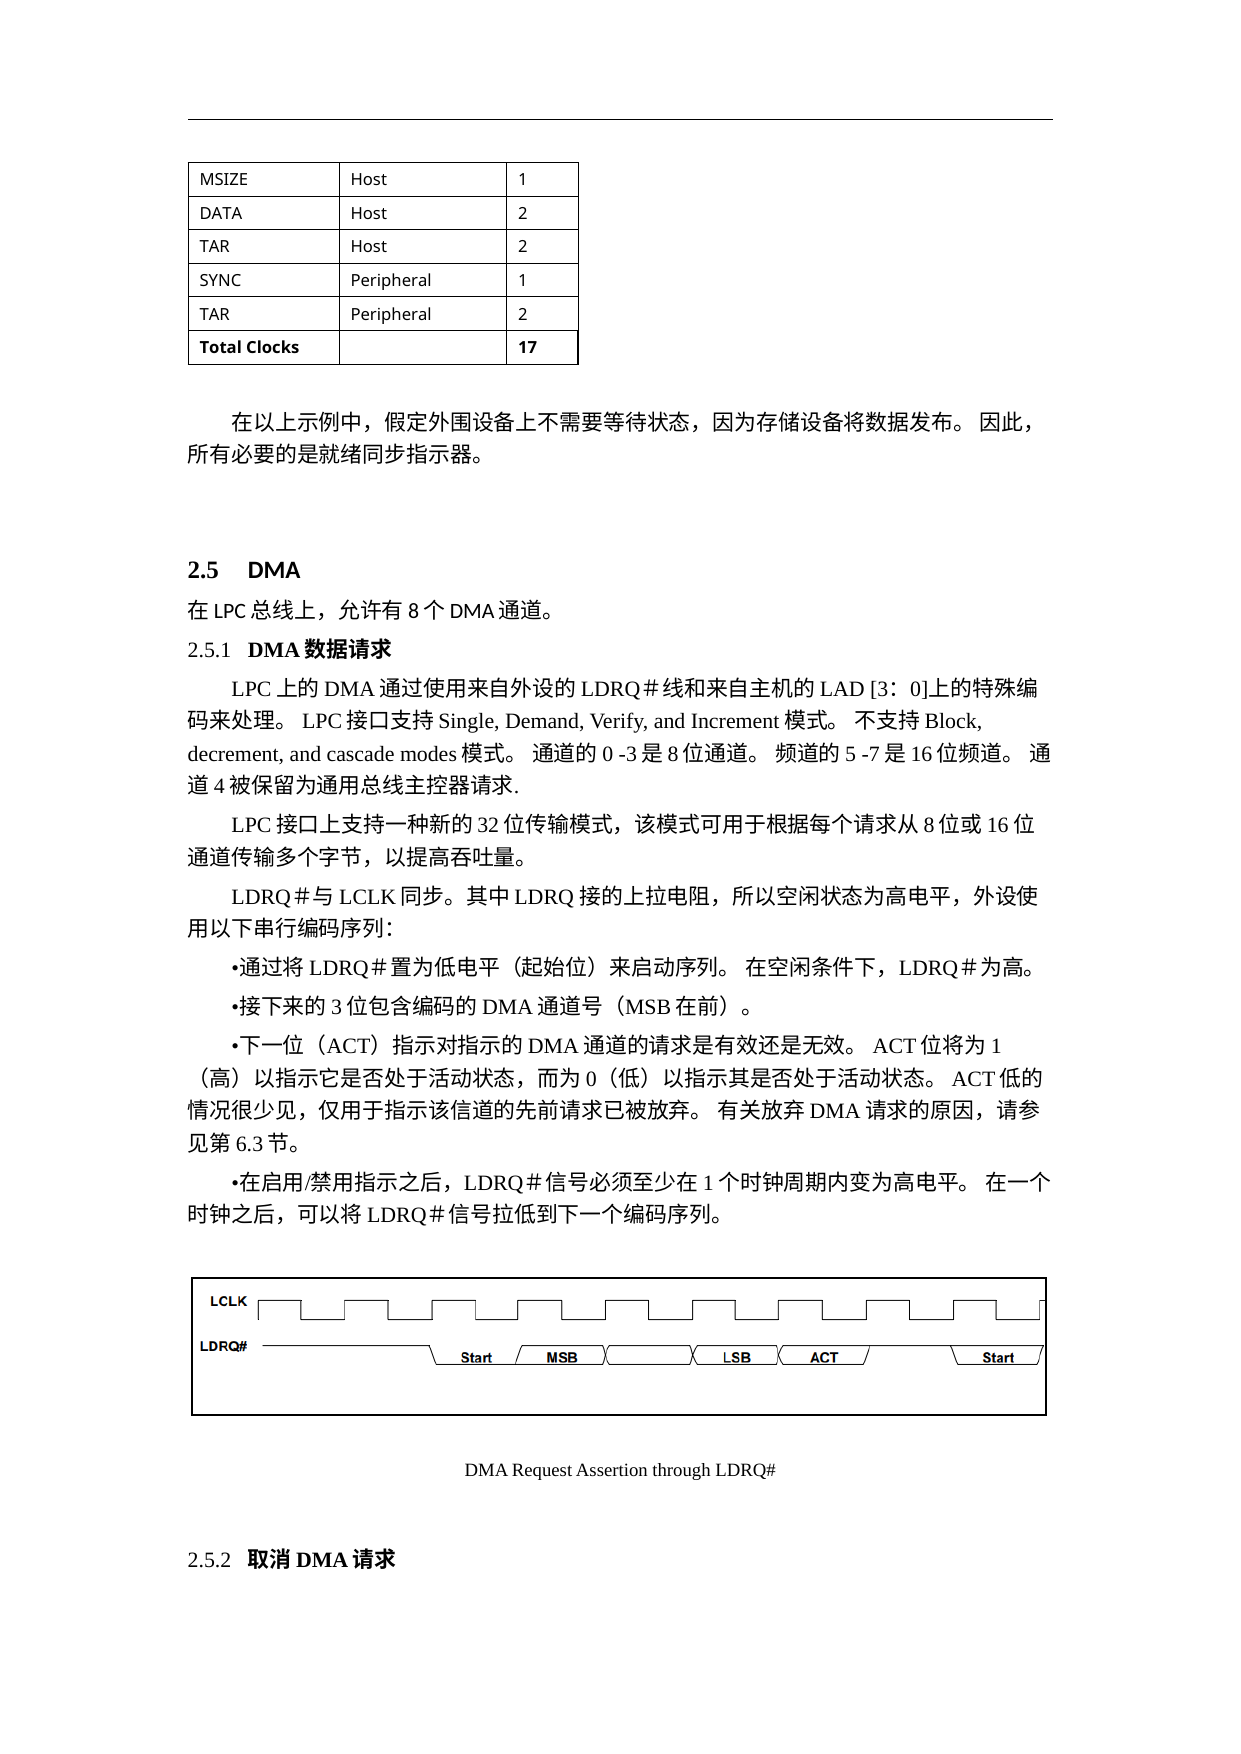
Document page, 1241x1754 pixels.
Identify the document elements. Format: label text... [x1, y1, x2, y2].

table_cell 2 [507, 230, 578, 263]
text •通过将LDRQ＃置为低电平（起始位）来启动序列。 在空闲条件下，LDRQ＃为高。 [187, 950, 1053, 982]
table_cell Host [340, 197, 506, 229]
table_cell Total Clocks [189, 331, 339, 364]
text •在启用/禁用指示之后，LDRQ＃信号必须至少在1个时钟周期内变为高电平。 在一个时钟之后，可以将LDRQ＃信号拉低到下一个编码序列。 [187, 1164, 1053, 1229]
table_cell Host [340, 163, 506, 196]
table_cell DATA [189, 197, 339, 229]
table_cell 2 [507, 297, 578, 330]
table_cell 1 [507, 264, 578, 296]
table_cell Host [340, 230, 506, 263]
table_cell SYNC [189, 264, 339, 296]
table_cell Peripheral [340, 264, 506, 296]
subtitle DMA [187, 554, 1053, 586]
text 在以上示例中，假定外围设备上不需要等待状态，因为存储设备将数据发布。 因此，所有必要的是就绪同步指示器。 [187, 404, 1053, 469]
text LPC接口上支持一种新的32位传输模式，该模式可用于根据每个请求从8位或16位通道传输多个字节，以提高吞吐量。 [187, 807, 1053, 872]
text •下一位（ACT）指示对指示的DMA通道的请求是有效还是无效。 ACT位将为1（高）以指示它是否处于活动状态，而为0（低）以指示其是否处于活动状态。 ACT低的情况很少见，仅用于指示该信道的先前请求已被放弃。 有关放弃DMA请求的原因，请参见第6.3节。 [187, 1028, 1053, 1158]
subtitle DMA数据请求 [187, 632, 1053, 664]
picture [187, 1274, 1053, 1422]
text DMA Request Assertion through LDRQ# [187, 1453, 1053, 1486]
text LDRQ＃与LCLK同步。其中LDRQ 接的上拉电阻，所以空闲状态为高电平，外设使用以下串行编码序列： [187, 878, 1053, 943]
text 在LPC总线上，允许有8个DMA通道。 [187, 593, 1053, 625]
text LPC上的DMA通过使用来自外设的LDRQ＃线和来自主机的LAD [3：0]上的特殊编码来处理。 LPC接口支持Single, Demand, Verify, and Increment模式。 不支持Block, decrement, and cascade modes模式。 通道的0 -3是8位通道。 频道的5 -7是16位频道。 通道4被保留为通用总线主控器请求. [187, 671, 1053, 801]
text •接下来的3位包含编码的DMA通道号（MSB在前）。 [187, 989, 1053, 1021]
table_cell MSIZE [189, 163, 339, 196]
table_cell Peripheral [340, 297, 506, 330]
table_cell [340, 331, 506, 364]
table_cell TAR [189, 297, 339, 330]
table_cell 17 [507, 331, 577, 364]
table_cell TAR [189, 230, 339, 263]
table_cell 1 [507, 163, 578, 196]
subtitle 取消DMA请求 [187, 1541, 1053, 1574]
table_cell 2 [507, 197, 578, 229]
